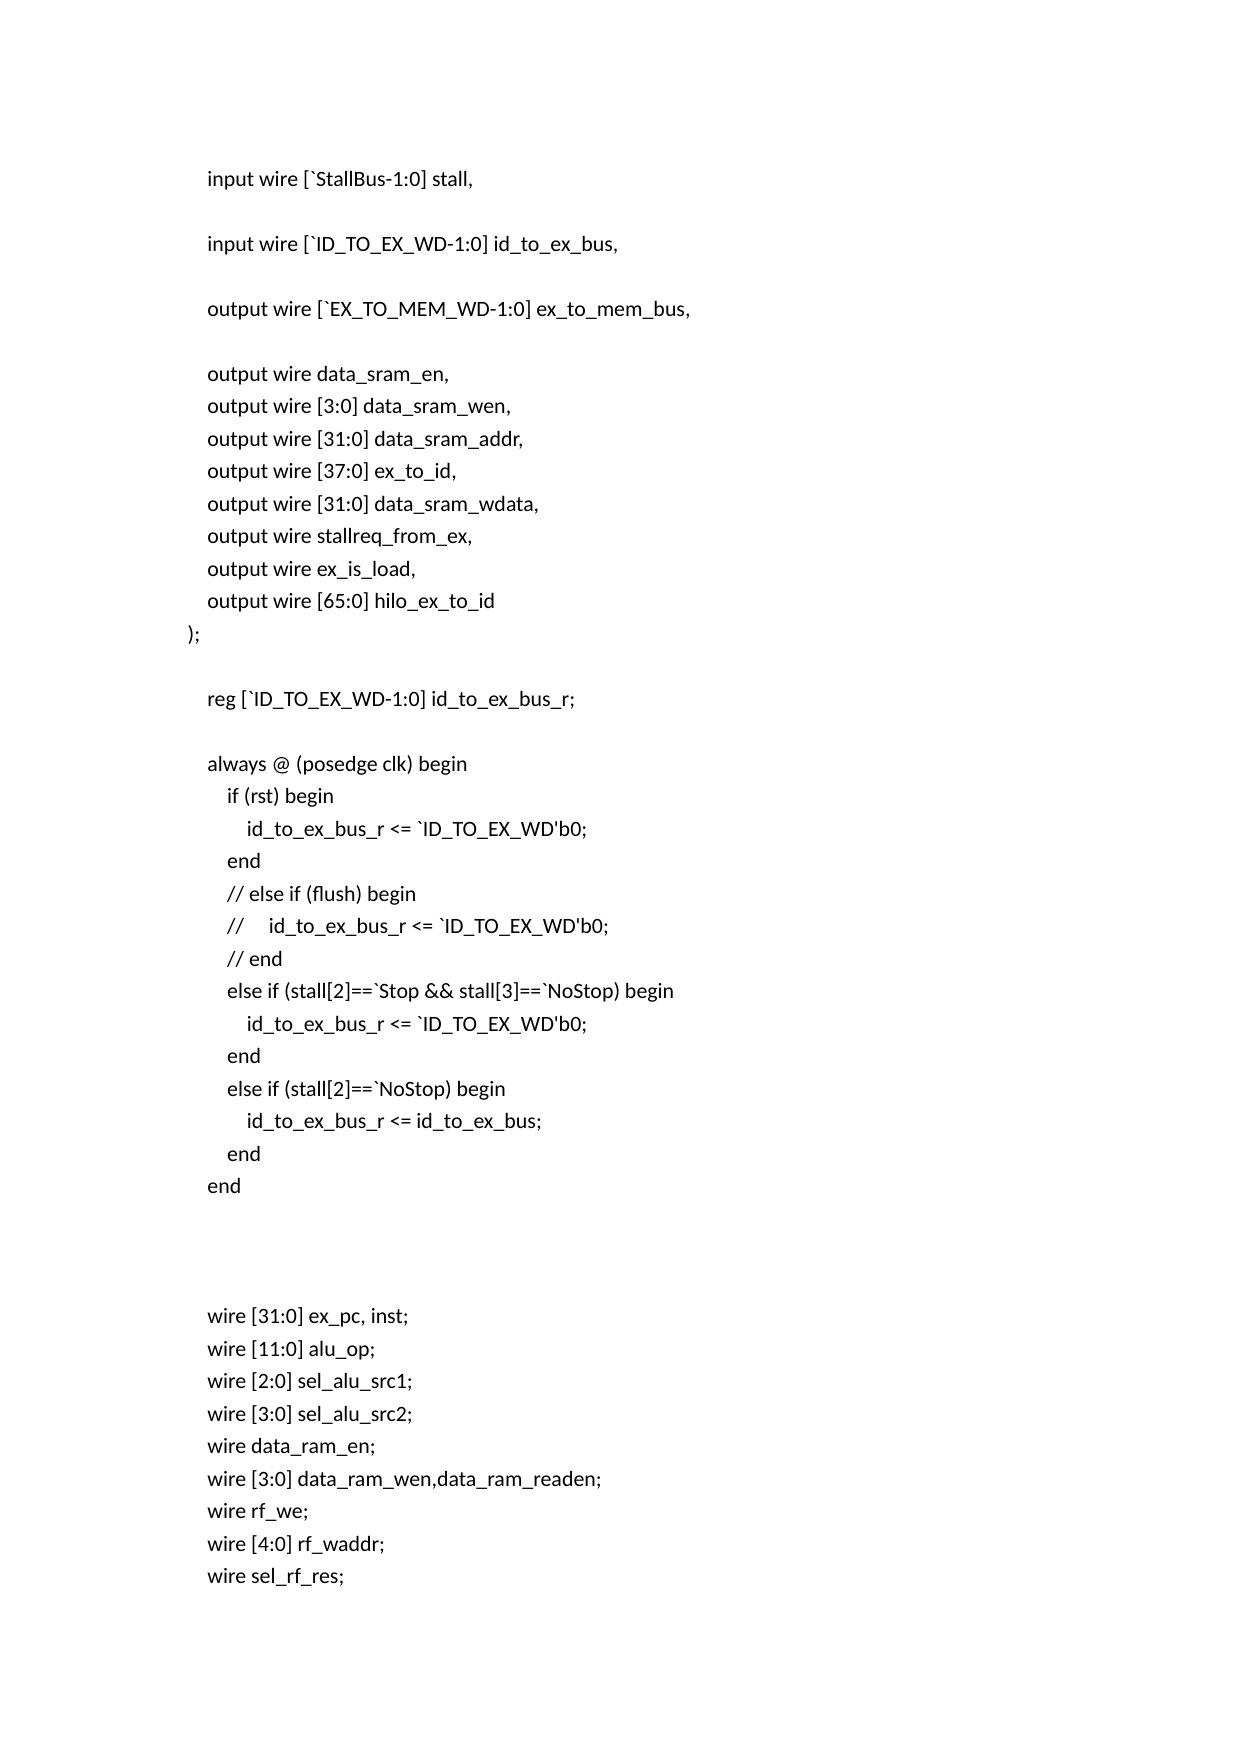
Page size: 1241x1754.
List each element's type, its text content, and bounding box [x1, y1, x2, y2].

text ); [187, 617, 1053, 649]
text wire [3:0] data_ram_wen,data_ram_readen; [187, 1462, 1053, 1494]
text input wire [`StallBus-1:0] stall, [187, 162, 1053, 194]
text wire [4:0] rf_waddr; [187, 1527, 1053, 1559]
text end [187, 844, 1053, 877]
text output wire ex_is_load, [187, 552, 1053, 584]
text output wire [31:0] data_sram_wdata, [187, 487, 1053, 519]
text wire data_ram_en; [187, 1429, 1053, 1462]
text wire [2:0] sel_alu_src1; [187, 1364, 1053, 1397]
text output wire data_sram_en, [187, 357, 1053, 389]
text end [187, 1137, 1053, 1169]
text output wire [37:0] ex_to_id, [187, 454, 1053, 487]
text output wire stallreq_from_ex, [187, 519, 1053, 552]
text id_to_ex_bus_r <= `ID_TO_EX_WD'b0; [187, 1007, 1053, 1039]
text always @ (posedge clk) begin [187, 747, 1053, 779]
text // end [187, 942, 1053, 974]
text input wire [`ID_TO_EX_WD-1:0] id_to_ex_bus, [187, 227, 1053, 259]
text if (rst) begin [187, 779, 1053, 812]
text wire rf_we; [187, 1494, 1053, 1527]
text id_to_ex_bus_r <= `ID_TO_EX_WD'b0; [187, 812, 1053, 844]
text id_to_ex_bus_r <= id_to_ex_bus; [187, 1104, 1053, 1137]
text else if (stall[2]==`NoStop) begin [187, 1072, 1053, 1104]
text wire [11:0] alu_op; [187, 1332, 1053, 1364]
text output wire [65:0] hilo_ex_to_id [187, 584, 1053, 617]
text // else if (flush) begin [187, 877, 1053, 909]
text wire [3:0] sel_alu_src2; [187, 1397, 1053, 1429]
text wire sel_rf_res; [187, 1559, 1053, 1592]
text output wire [`EX_TO_MEM_WD-1:0] ex_to_mem_bus, [187, 292, 1053, 324]
text else if (stall[2]==`Stop && stall[3]==`NoStop) begin [187, 974, 1053, 1007]
text end [187, 1039, 1053, 1072]
text wire [31:0] ex_pc, inst; [187, 1299, 1053, 1332]
text output wire [3:0] data_sram_wen, [187, 389, 1053, 422]
text output wire [31:0] data_sram_addr, [187, 422, 1053, 454]
text end [187, 1169, 1053, 1202]
text reg [`ID_TO_EX_WD-1:0] id_to_ex_bus_r; [187, 682, 1053, 714]
text // id_to_ex_bus_r <= `ID_TO_EX_WD'b0; [187, 909, 1053, 942]
